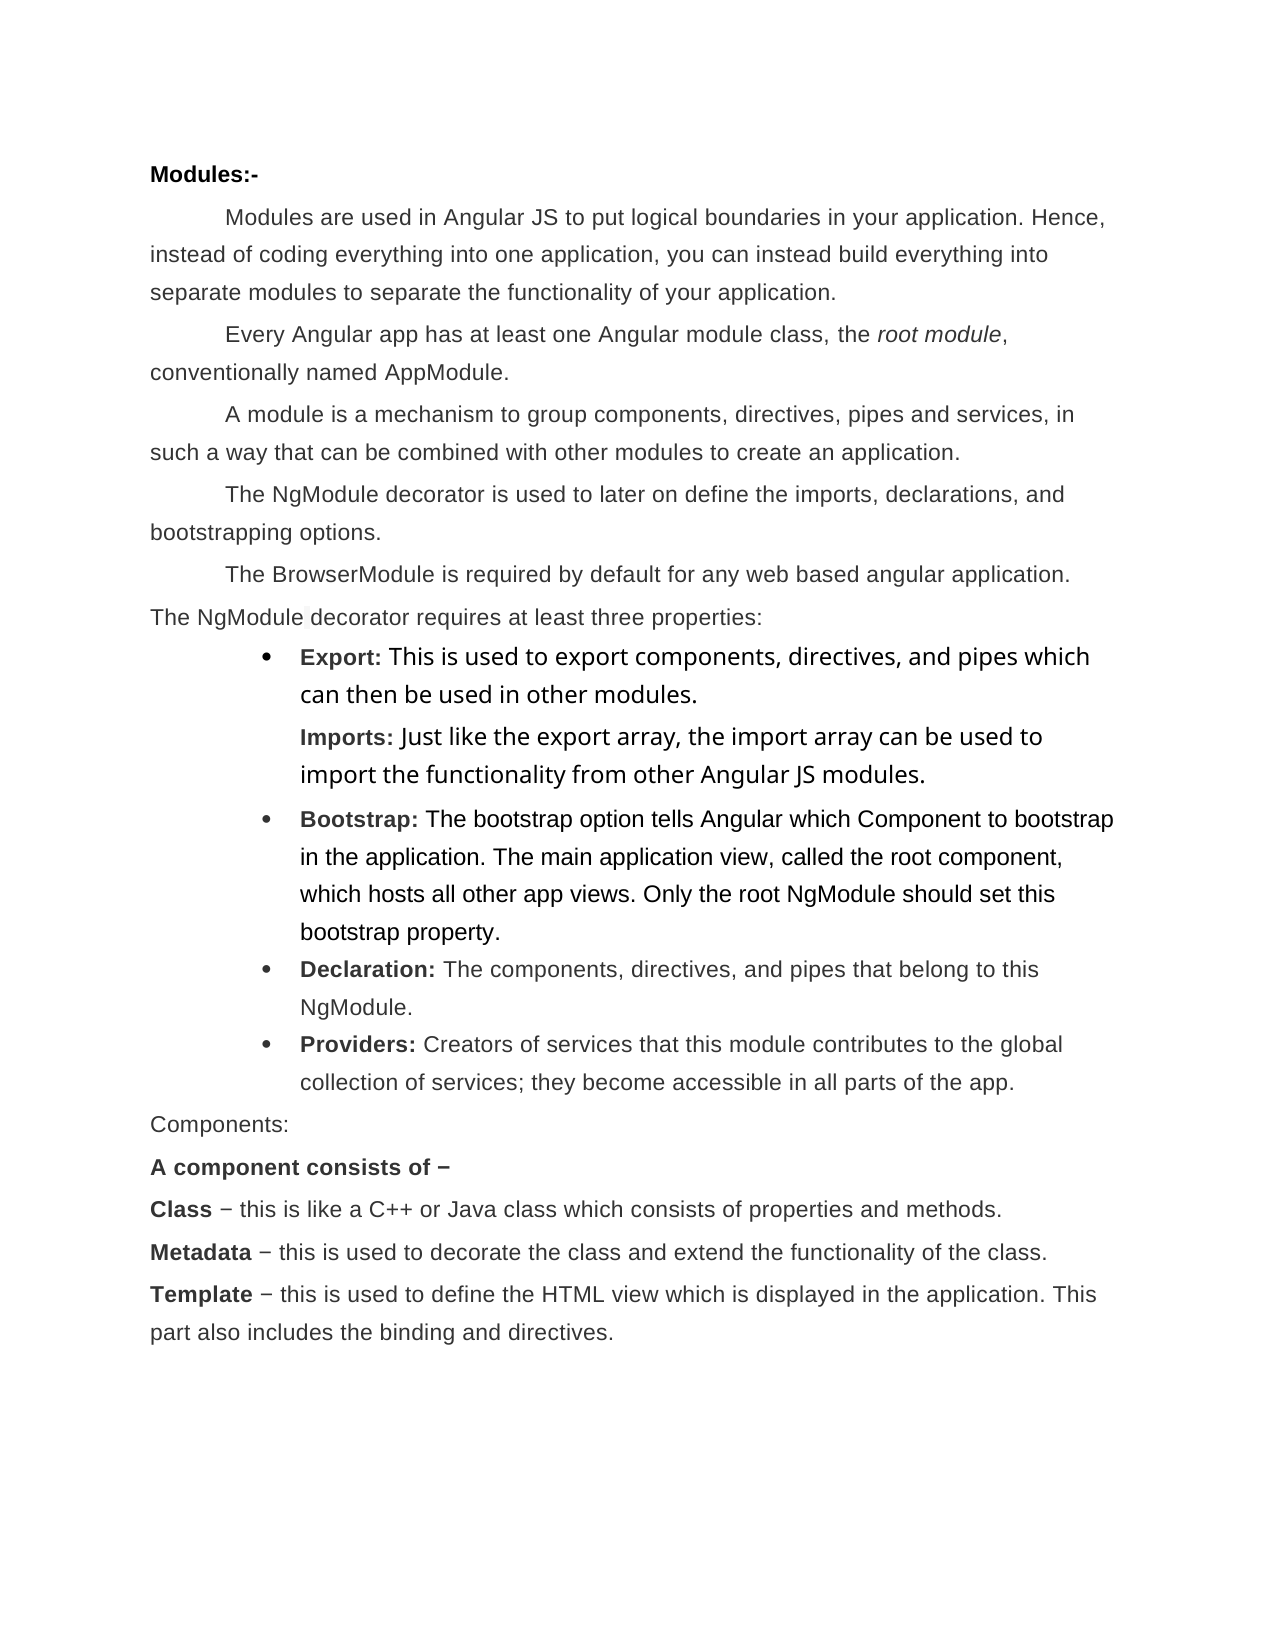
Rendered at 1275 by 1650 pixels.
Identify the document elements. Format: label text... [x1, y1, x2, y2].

text Metadata − this is used to decorate the class and extend the functionality of the class. [150, 1227, 1120, 1265]
text The NgModule decorator requires at least three properties: [150, 592, 1120, 630]
text Imports: Just like the export array, the import array can be used to import the functionality from other Angular JS modules. [300, 715, 1120, 790]
text A component consists of − [150, 1142, 1120, 1180]
text Components: [150, 1100, 1120, 1137]
list Bootstrap: The bootstrap option tells Angular which Component to bootstrap in the application. The main application view, called the root component, which hosts all other app views. Only the root NgModule should set this bootstrap property. [262, 795, 1120, 945]
text Modules:- [150, 150, 1120, 187]
text The NgModule decorator is used to later on define the imports, declarations, and bootstrapping options. [150, 470, 1120, 545]
text Every Angular app has at least one Angular module class, the root module, conventionally named AppModule. [150, 310, 1120, 385]
list Providers: Creators of services that this module contributes to the global collection of services; they become accessible in all parts of the app. [262, 1020, 1120, 1095]
text Class − this is like a C++ or Java class which consists of properties and methods. [150, 1185, 1120, 1222]
text A module is a mechanism to group components, directives, pipes and services, in such a way that can be combined with other modules to create an application. [150, 390, 1120, 465]
text The BrowserModule is required by default for any web based angular application. [150, 550, 1120, 587]
list Export: This is used to export components, directives, and pipes which can then be used in other modules. [262, 635, 1120, 710]
text Template − this is used to define the HTML view which is displayed in the application. This part also includes the binding and directives. [150, 1270, 1120, 1345]
list Declaration: The components, directives, and pipes that belong to this NgModule. [262, 945, 1120, 1020]
text Modules are used in Angular JS to put logical boundaries in your application. Hence, instead of coding everything into one application, you can instead build everything into separate modules to separate the functionality of your application. [150, 192, 1120, 305]
